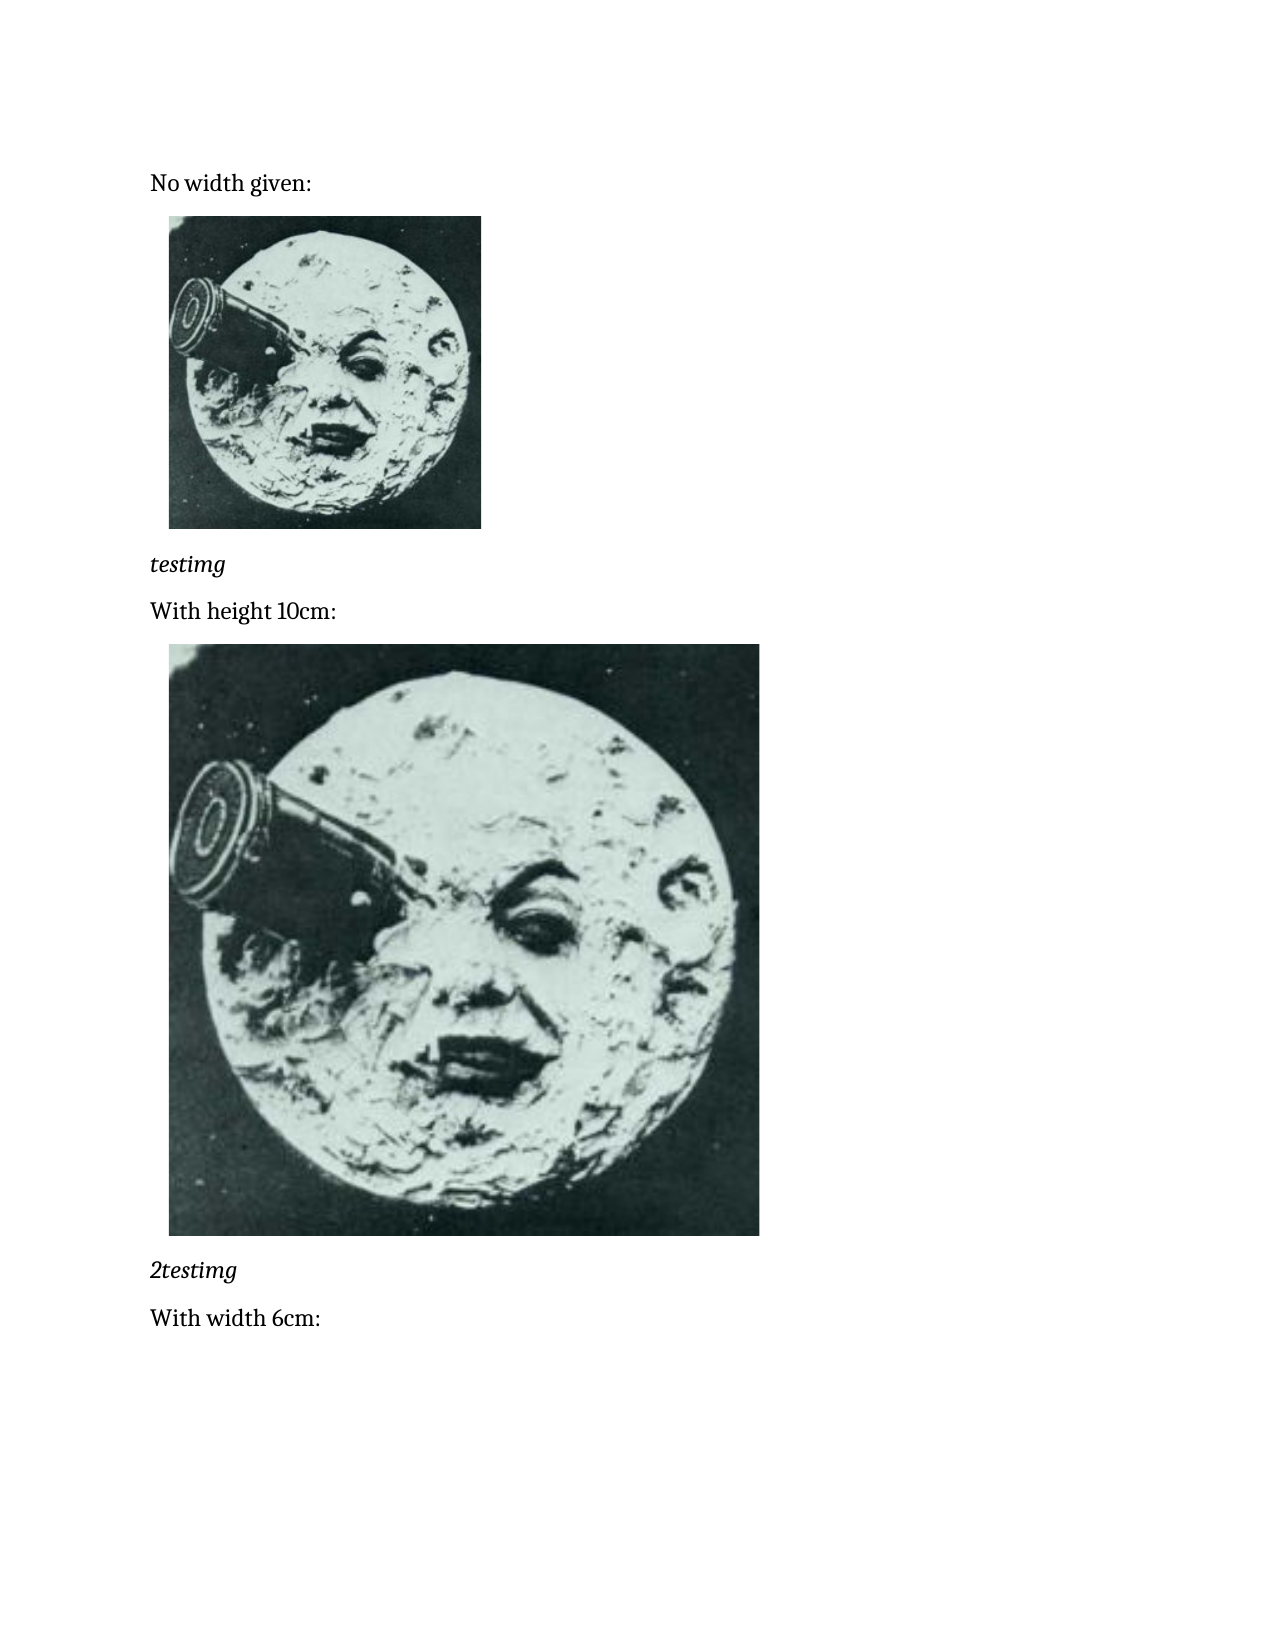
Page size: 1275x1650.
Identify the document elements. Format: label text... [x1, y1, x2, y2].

text With height 10cm: [150, 597, 1125, 626]
text No width given: [150, 169, 1125, 197]
text 2testimg [150, 1256, 1125, 1285]
text testimg [150, 549, 1125, 578]
picture [168, 216, 482, 529]
picture [168, 644, 760, 1236]
text With width 6cm: [150, 1303, 1125, 1332]
